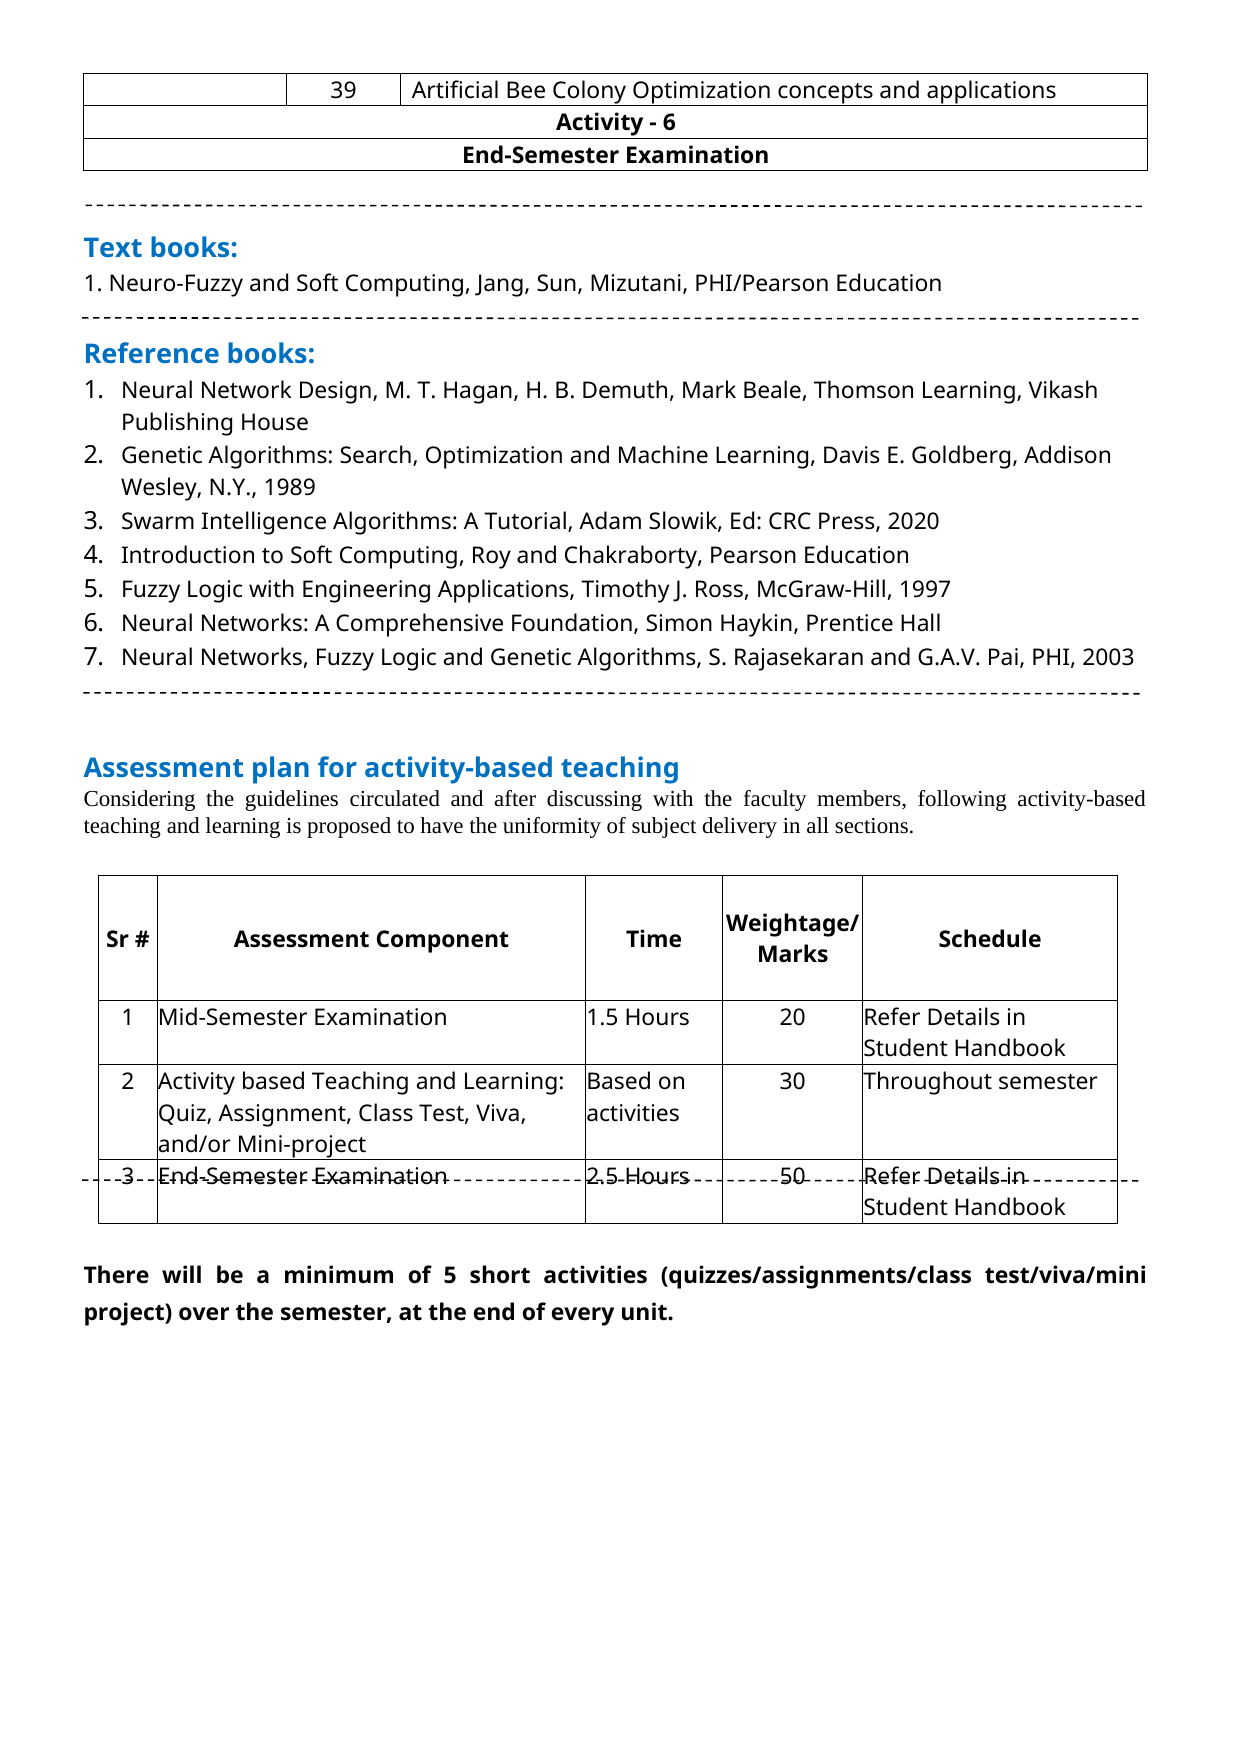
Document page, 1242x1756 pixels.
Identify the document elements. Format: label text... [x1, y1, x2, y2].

text 1. Neuro-Fuzzy and Soft Computing, Jang, Sun, Mizutani, PHI/Pearson Education [83, 267, 1148, 298]
table_header Time [586, 876, 722, 1000]
table_header Schedule [863, 876, 1117, 1000]
list Fuzzy Logic with Engineering Applications, Timothy J. Ross, McGraw-Hill, 1997 [83, 570, 1148, 604]
text Reference books: [83, 335, 1148, 372]
table_cell Based on activities [586, 1065, 722, 1159]
table_cell 30 [723, 1065, 862, 1159]
table_cell Throughout semester [863, 1065, 1117, 1159]
table_cell 2 [99, 1065, 157, 1159]
text Assessment plan for activity-based teaching [83, 749, 1148, 786]
table_cell 1.5 Hours [586, 1001, 722, 1064]
table_cell End-Semester Examination [158, 1160, 585, 1222]
table_cell Artificial Bee Colony Optimization concepts and applications [401, 74, 1147, 105]
table_cell Activity - 6 [84, 106, 1147, 137]
list Neural Network Design, M. T. Hagan, H. B. Demuth, Mark Beale, Thomson Learning, Vikash Publishing House [83, 372, 1148, 437]
table_header Sr # [99, 876, 157, 1000]
table_cell Refer Details in Student Handbook [863, 1160, 1117, 1222]
list Swarm Intelligence Algorithms: A Tutorial, Adam Slowik, Ed: CRC Press, 2020 [83, 502, 1148, 536]
table_cell Activity based Teaching and Learning: Quiz, Assignment, Class Test, Viva, and/or Mini-project [158, 1065, 585, 1159]
list Neural Networks, Fuzzy Logic and Genetic Algorithms, S. Rajasekaran and G.A.V. Pai, PHI, 2003 [83, 638, 1148, 673]
table_cell Mid-Semester Examination [158, 1001, 585, 1064]
text Considering the guidelines circulated and after discussing with the faculty members, following activity-based teaching and learning is proposed to have the uniformity of subject delivery in all sections. [83, 786, 1148, 838]
table_header Weightage/ Marks [723, 876, 862, 1000]
table_cell End-Semester Examination [84, 139, 1147, 170]
table_header Assessment Component [158, 876, 585, 1000]
table_cell 2.5 Hours [586, 1160, 722, 1222]
list Neural Networks: A Comprehensive Foundation, Simon Haykin, Prentice Hall [83, 604, 1148, 638]
table_cell 39 [287, 74, 400, 105]
table_cell Refer Details in Student Handbook [863, 1001, 1117, 1064]
table_cell 3 [99, 1160, 157, 1222]
table_cell 1 [99, 1001, 157, 1064]
table_cell 50 [723, 1160, 862, 1222]
list Genetic Algorithms: Search, Optimization and Machine Learning, Davis E. Goldberg, Addison Wesley, N.Y., 1989 [83, 437, 1148, 502]
text Text books: [83, 229, 1148, 266]
list There will be a minimum of 5 short activities (quizzes/assignments/class test/viva/mini project) over the semester, at the end of every unit. [83, 1259, 1148, 1327]
table_cell 20 [723, 1001, 862, 1064]
list Introduction to Soft Computing, Roy and Chakraborty, Pearson Education [83, 536, 1148, 570]
